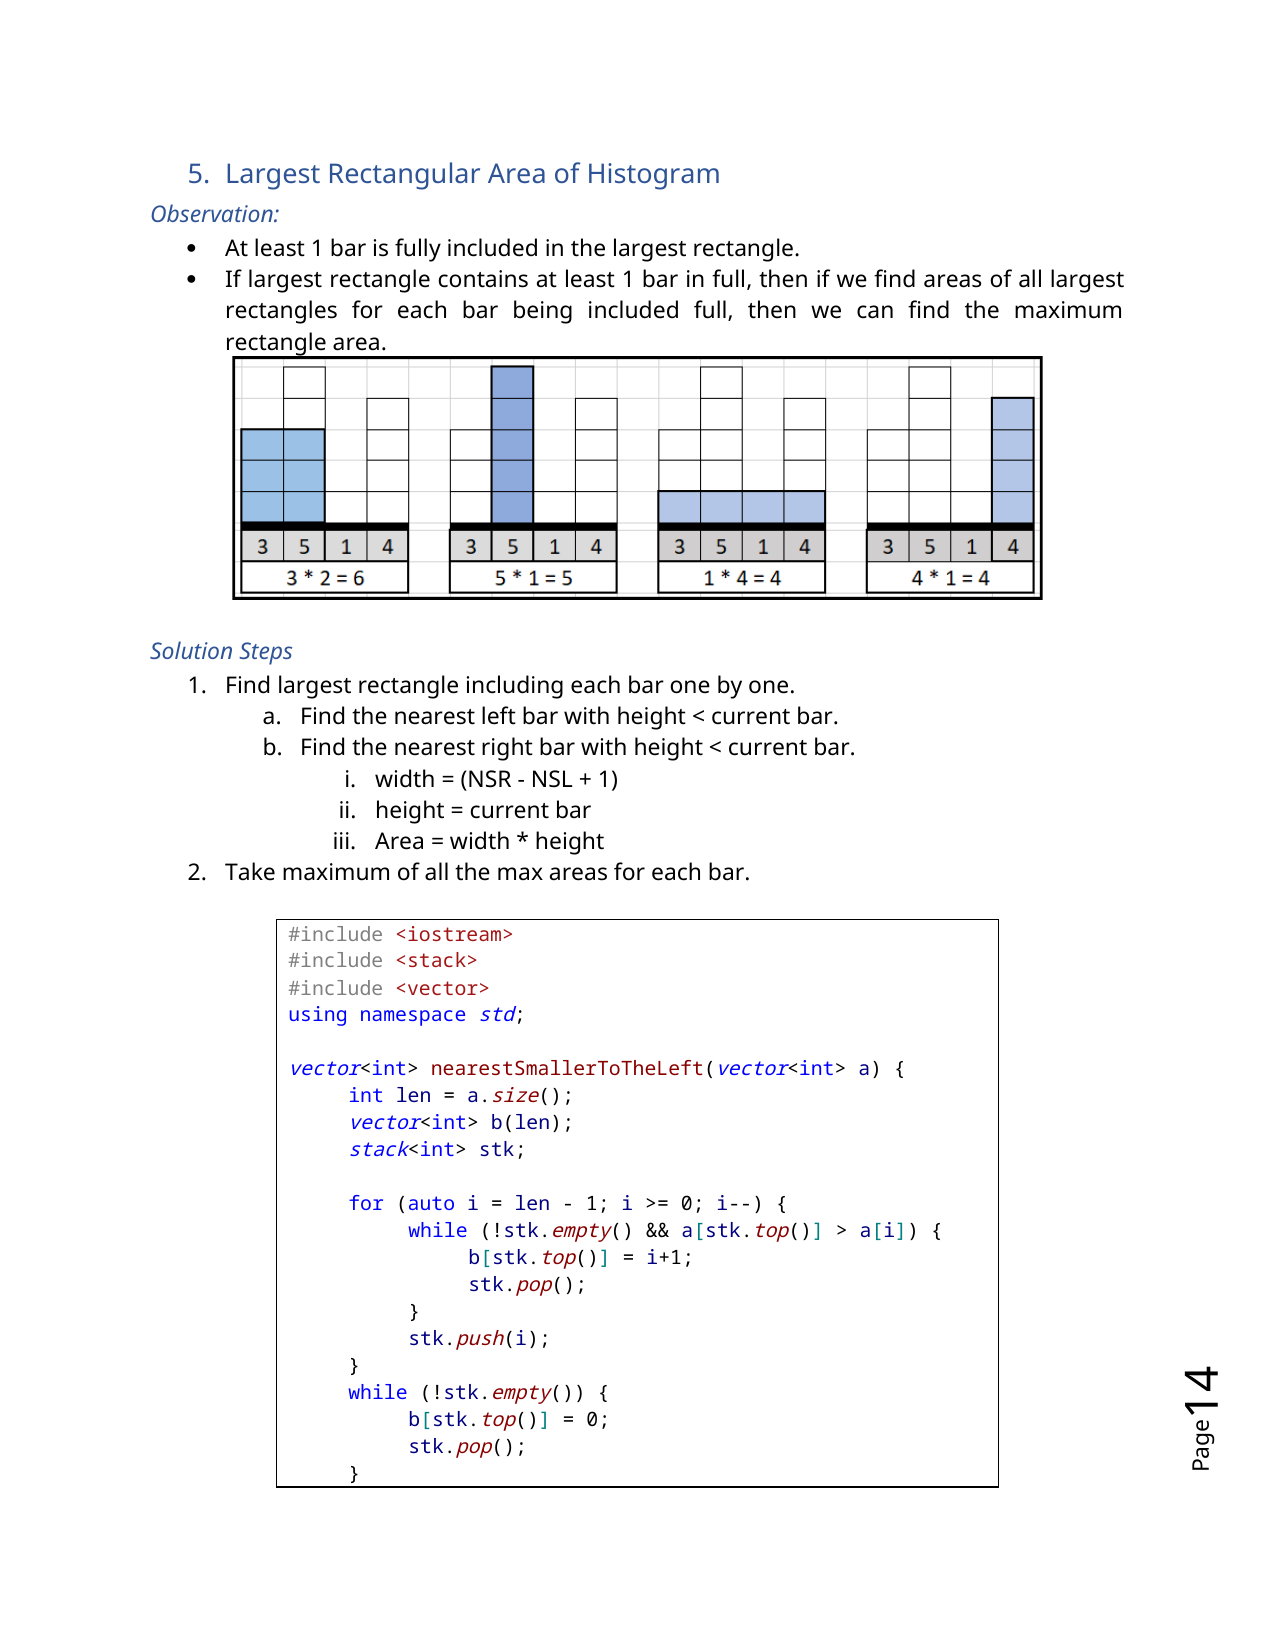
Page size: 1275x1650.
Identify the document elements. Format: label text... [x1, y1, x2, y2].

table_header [277, 920, 998, 1486]
list height = current bar [356, 794, 1125, 825]
list Find largest rectangle including each bar one by one. [187, 669, 1125, 700]
subtitle Observation: [150, 198, 1125, 229]
list Area = width * height [356, 825, 1125, 856]
list width = (NSR - NSL + 1) [356, 762, 1125, 794]
subtitle Largest Rectangular Area of Histogram [187, 154, 1125, 191]
picture [232, 356, 1043, 600]
list At least 1 bar is fully included in the largest rectangle. [187, 232, 1125, 263]
list Take maximum of all the max areas for each bar. [187, 856, 1125, 887]
list Find the nearest left bar with height < current bar. [262, 700, 1125, 731]
subtitle Solution Steps [150, 635, 1125, 666]
list Find the nearest right bar with height < current bar. [262, 731, 1125, 762]
list If largest rectangle contains at least 1 bar in full, then if we find areas of all largest rectangles for each bar being included full, then we can find the maximum rectangle area. [187, 263, 1125, 357]
